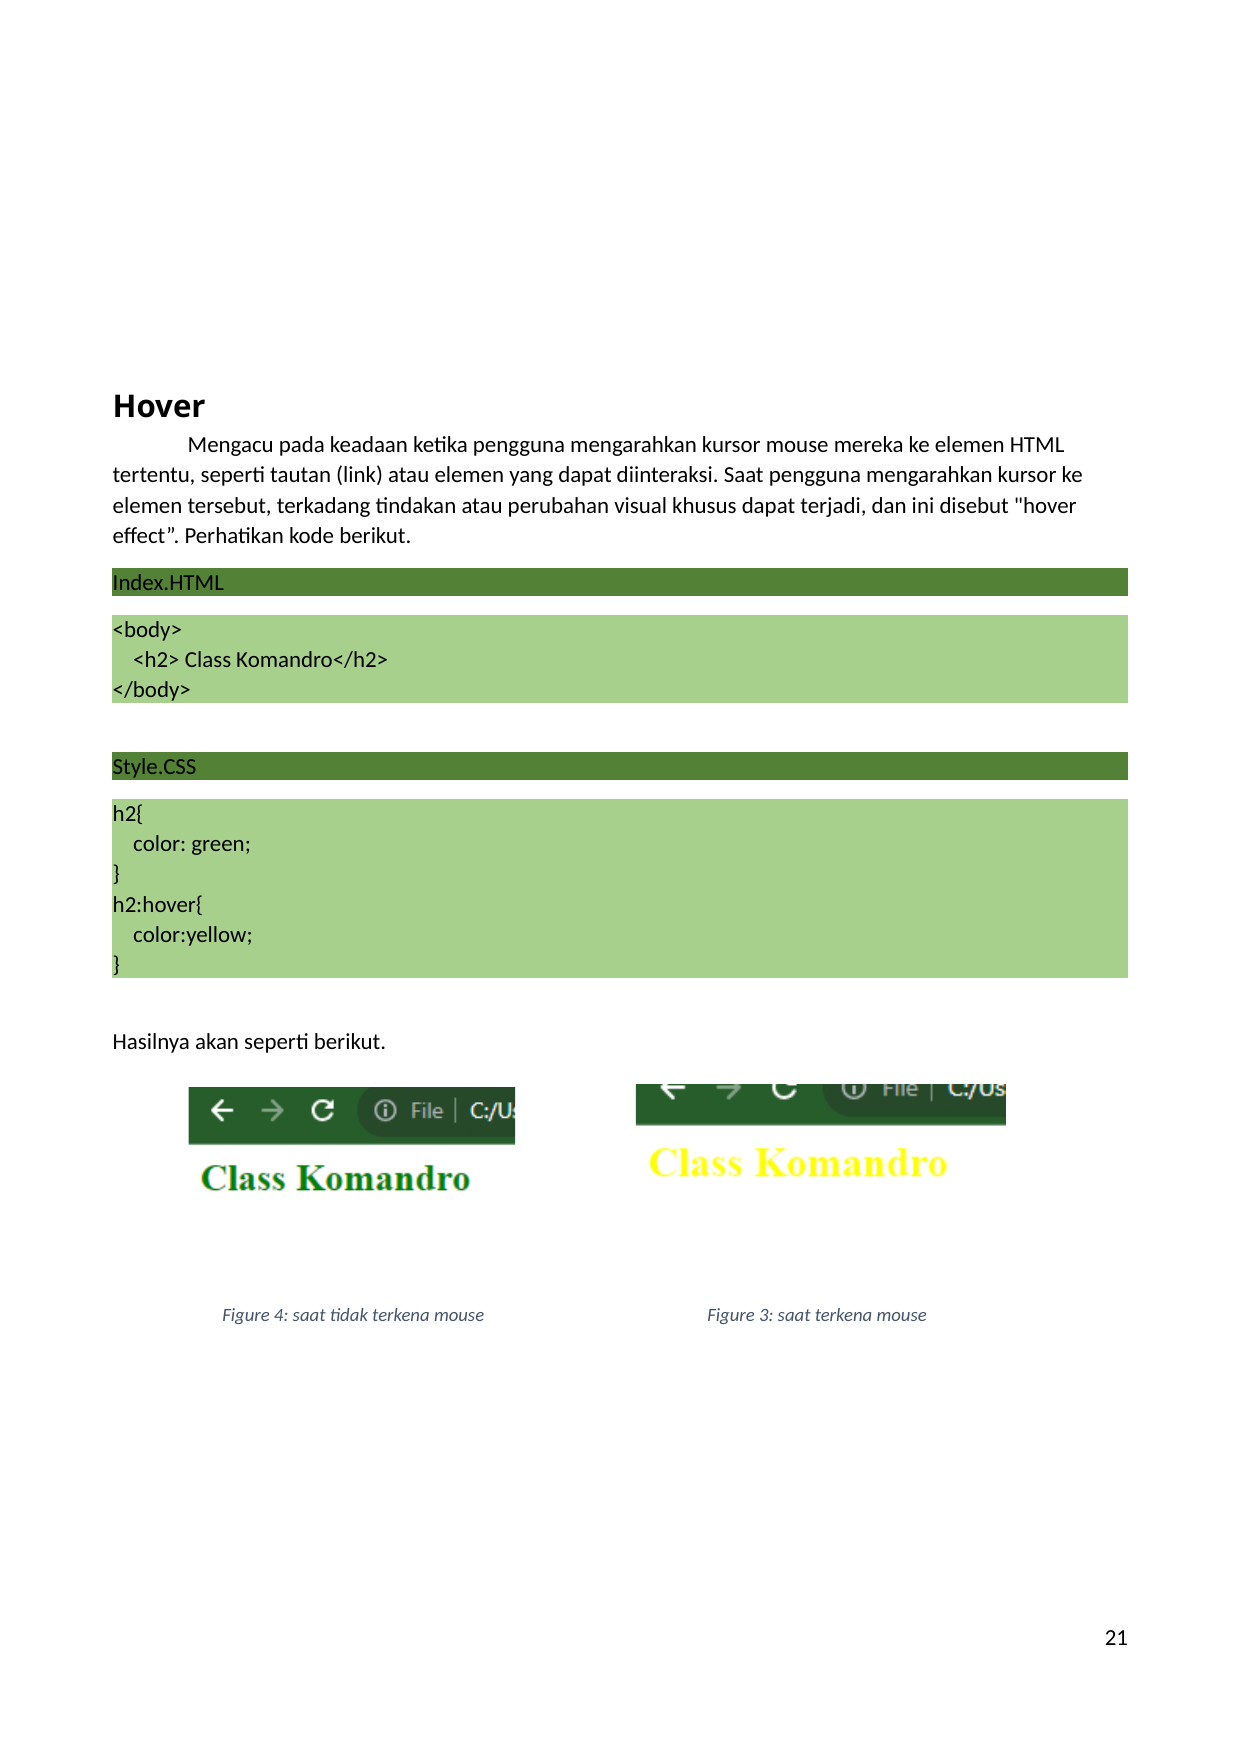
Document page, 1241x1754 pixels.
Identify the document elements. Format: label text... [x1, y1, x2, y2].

text </body> [112, 675, 1128, 703]
subtitle Hover [112, 384, 1128, 427]
text <h2> Class Komandro</h2> [112, 645, 1128, 673]
text Hasilnya akan seperti berikut. [112, 1027, 1128, 1055]
picture [188, 1087, 516, 1324]
text } [112, 859, 1128, 887]
text color: green; [112, 829, 1128, 857]
text h2:hover{ [112, 890, 1128, 918]
text Mengacu pada keadaan ketika pengguna mengarahkan kursor mouse mereka ke elemen HTML tertentu, seperti tautan (link) atau elemen yang dapat diinteraksi. Saat pengguna mengarahkan kursor ke elemen tersebut, terkadang tindakan atau perubahan visual khusus dapat terjadi, dan ini disebut "hover effect”. Perhatikan kode berikut. [112, 430, 1128, 549]
text h2{ [112, 799, 1128, 827]
text Index.HTML [112, 568, 1128, 596]
text <body> [112, 615, 1128, 643]
picture [635, 1084, 1006, 1318]
text } [112, 950, 1128, 978]
text color:yellow; [112, 920, 1128, 948]
text Style.CSS [112, 752, 1128, 780]
